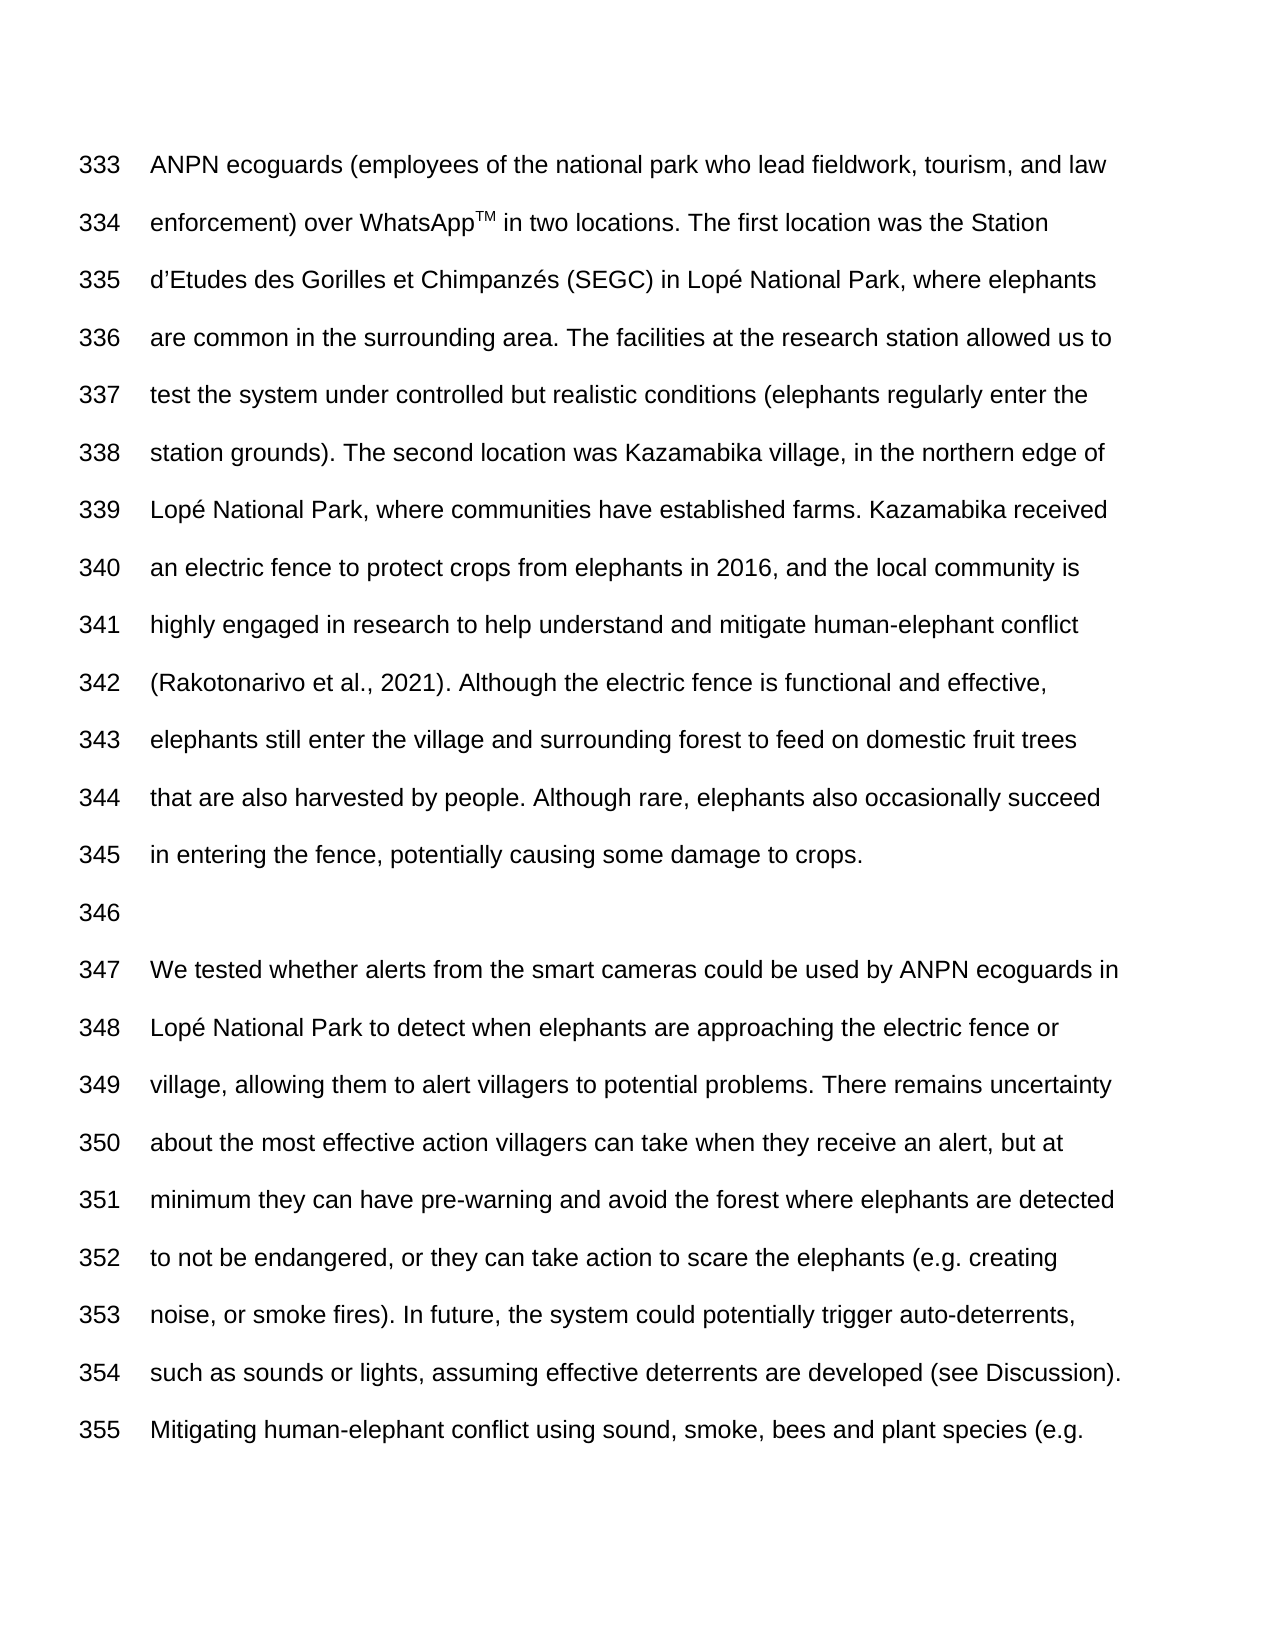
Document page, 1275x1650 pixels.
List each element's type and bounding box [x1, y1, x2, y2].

text [150, 955, 1125, 1444]
text [150, 150, 1125, 869]
